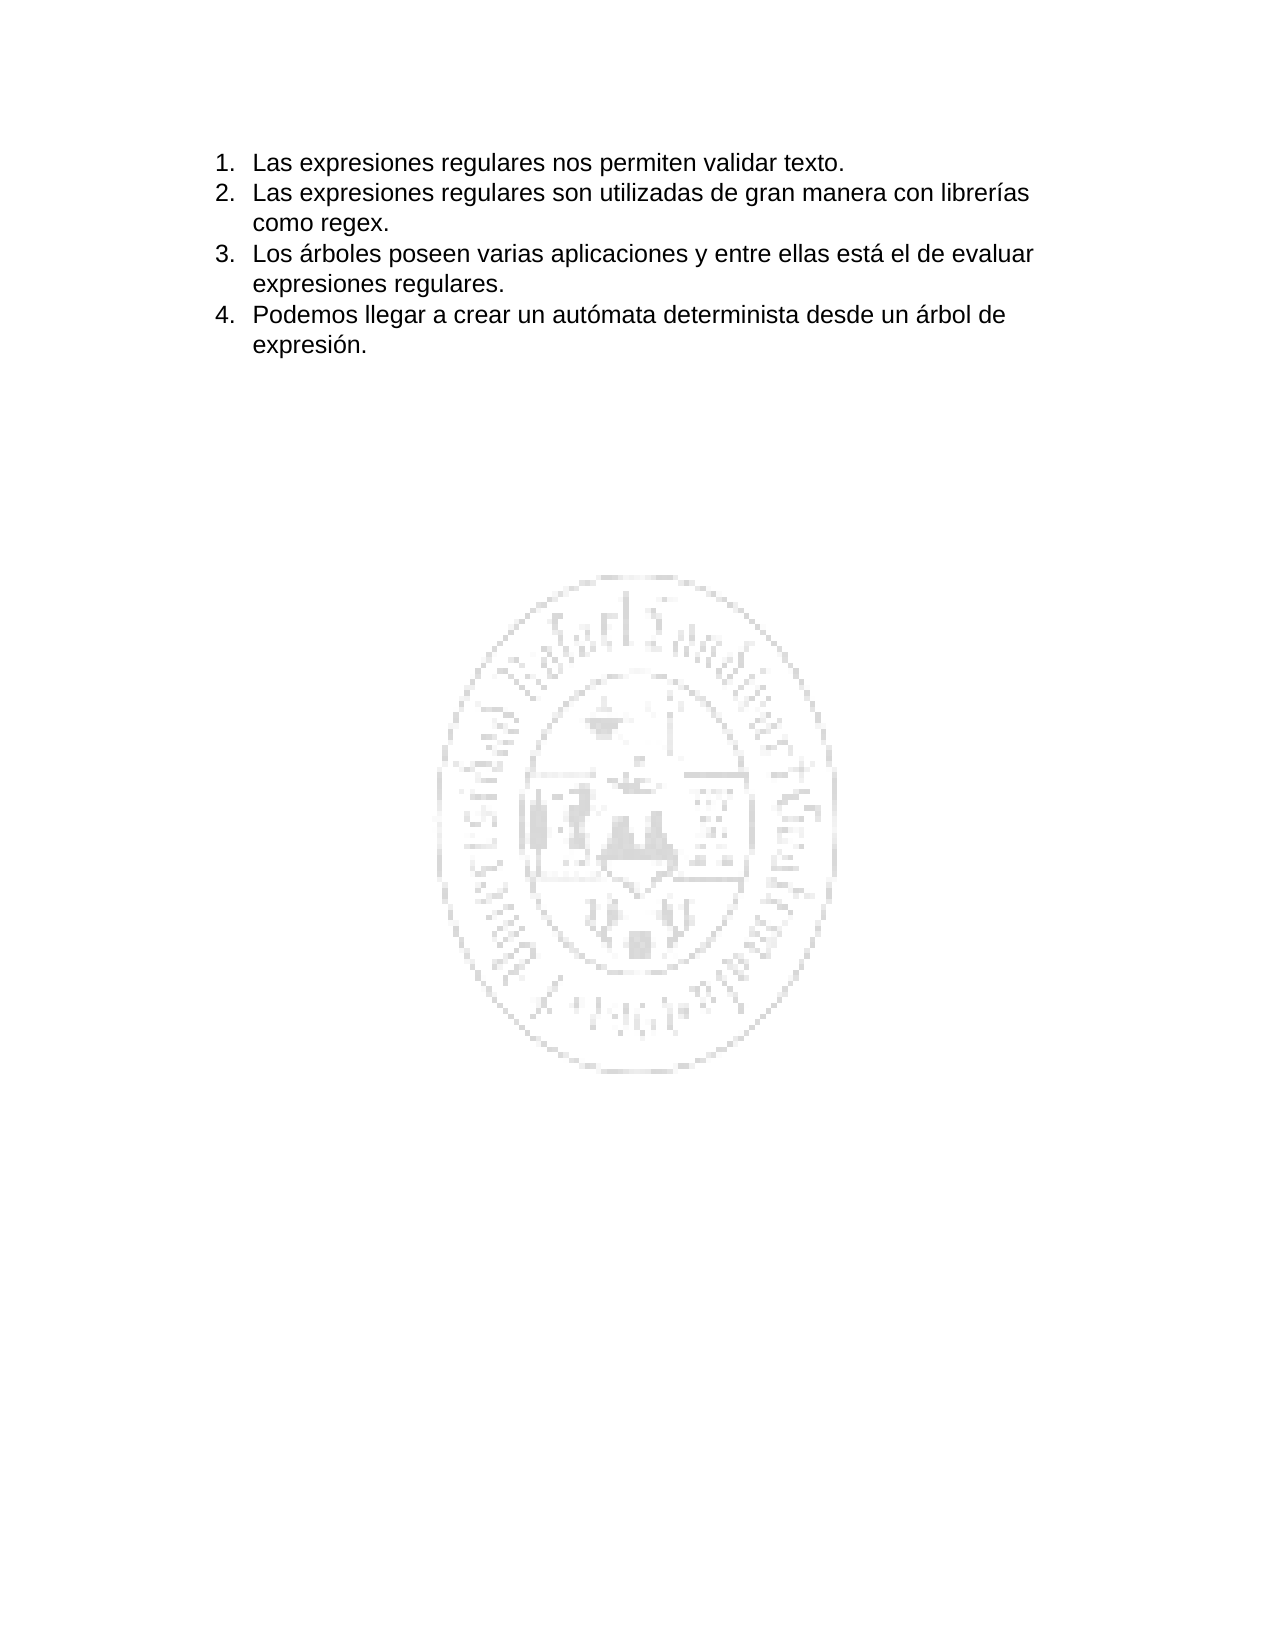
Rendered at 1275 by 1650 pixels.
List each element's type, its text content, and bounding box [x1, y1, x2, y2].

list Las expresiones regulares son utilizadas de gran manera con librerías como regex. [215, 178, 1098, 237]
list Podemos llegar a crear un autómata determinista desde un árbol de expresión. [215, 300, 1098, 359]
list Las expresiones regulares nos permiten validar texto. [215, 148, 1098, 176]
list Los árboles poseen varias aplicaciones y entre ellas está el de evaluar expresiones regulares. [215, 239, 1098, 298]
